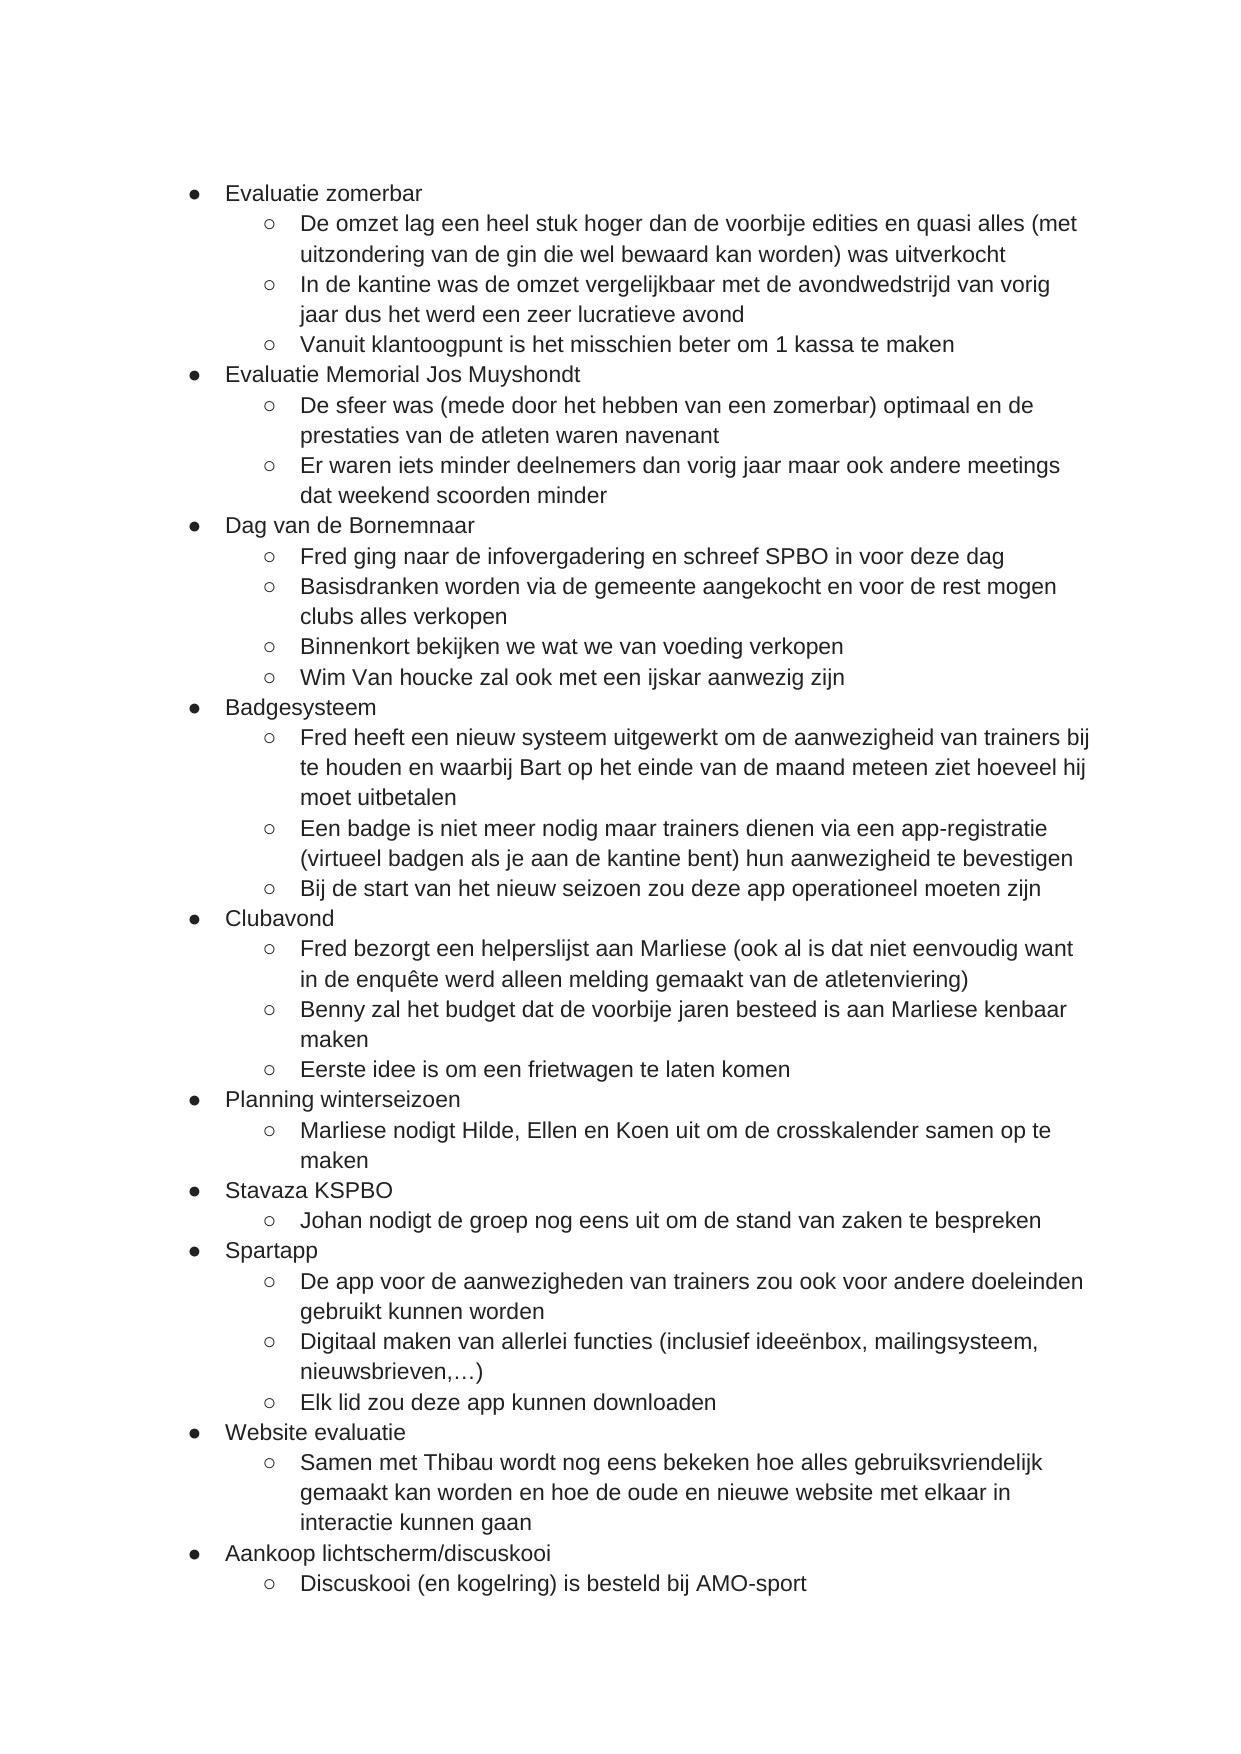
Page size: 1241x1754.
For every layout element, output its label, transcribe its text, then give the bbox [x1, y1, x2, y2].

list Stavaza KSPBO [187, 1177, 1090, 1203]
list Een badge is niet meer nodig maar trainers dienen via een app-registratie (virtueel badgen als je aan de kantine bent) hun aanwezigheid te bevestigen [262, 814, 1090, 871]
list Clubavond [187, 905, 1090, 932]
list Wim Van houcke zal ook met een ijskar aanwezig zijn [262, 663, 1090, 690]
list Website evaluatie [187, 1419, 1090, 1445]
list Basisdranken worden via de gemeente aangekocht en voor de rest mogen clubs alles verkopen [262, 573, 1090, 629]
list Evaluatie zomerbar [187, 180, 1090, 207]
list Samen met Thibau wordt nog eens bekeken hoe alles gebruiksvriendelijk gemaakt kan worden en hoe de oude en nieuwe website met elkaar in interactie kunnen gaan [262, 1449, 1090, 1536]
list De sfeer was (mede door het hebben van een zomerbar) optimaal en de prestaties van de atleten waren navenant [262, 392, 1090, 448]
list Spartapp [187, 1237, 1090, 1264]
list Fred bezorgt een helperslijst aan Marliese (ook al is dat niet eenvoudig want in de enquête werd alleen melding gemaakt van de atletenviering) [262, 935, 1090, 992]
list Planning winterseizoen [187, 1086, 1090, 1113]
list Eerste idee is om een frietwagen te laten komen [262, 1056, 1090, 1083]
list Er waren iets minder deelnemers dan vorig jaar maar ook andere meetings dat weekend scoorden minder [262, 452, 1090, 509]
list Badgesysteem [187, 694, 1090, 720]
list De app voor de aanwezigheden van trainers zou ook voor andere doeleinden gebruikt kunnen worden [262, 1268, 1090, 1324]
list Johan nodigt de groep nog eens uit om de stand van zaken te bespreken [262, 1207, 1090, 1234]
list Fred ging naar de infovergadering en schreef SPBO in voor deze dag [262, 543, 1090, 569]
list Digitaal maken van allerlei functies (inclusief ideeënbox, mailingsysteem, nieuwsbrieven,…) [262, 1328, 1090, 1385]
list Discuskooi (en kogelring) is besteld bij AMO-sport [262, 1570, 1090, 1596]
list Fred heeft een nieuw systeem uitgewerkt om de aanwezigheid van trainers bij te houden en waarbij Bart op het einde van de maand meteen ziet hoeveel hij moet uitbetalen [262, 724, 1090, 811]
list Binnenkort bekijken we wat we van voeding verkopen [262, 633, 1090, 660]
list Dag van de Bornemnaar [187, 512, 1090, 539]
list Vanuit klantoogpunt is het misschien beter om 1 kassa te maken [262, 331, 1090, 358]
list Marliese nodigt Hilde, Ellen en Koen uit om de crosskalender samen op te maken [262, 1117, 1090, 1173]
list Evaluatie Memorial Jos Muyshondt [187, 361, 1090, 388]
list In de kantine was de omzet vergelijkbaar met de avondwedstrijd van vorig jaar dus het werd een zeer lucratieve avond [262, 271, 1090, 327]
list Bij de start van het nieuw seizoen zou deze app operationeel moeten zijn [262, 875, 1090, 901]
list Aankoop lichtscherm/discuskooi [187, 1539, 1090, 1566]
list Elk lid zou deze app kunnen downloaden [262, 1388, 1090, 1415]
list De omzet lag een heel stuk hoger dan de voorbije edities en quasi alles (met uitzondering van de gin die wel bewaard kan worden) was uitverkocht [262, 210, 1090, 267]
list Benny zal het budget dat de voorbije jaren besteed is aan Marliese kenbaar maken [262, 996, 1090, 1052]
